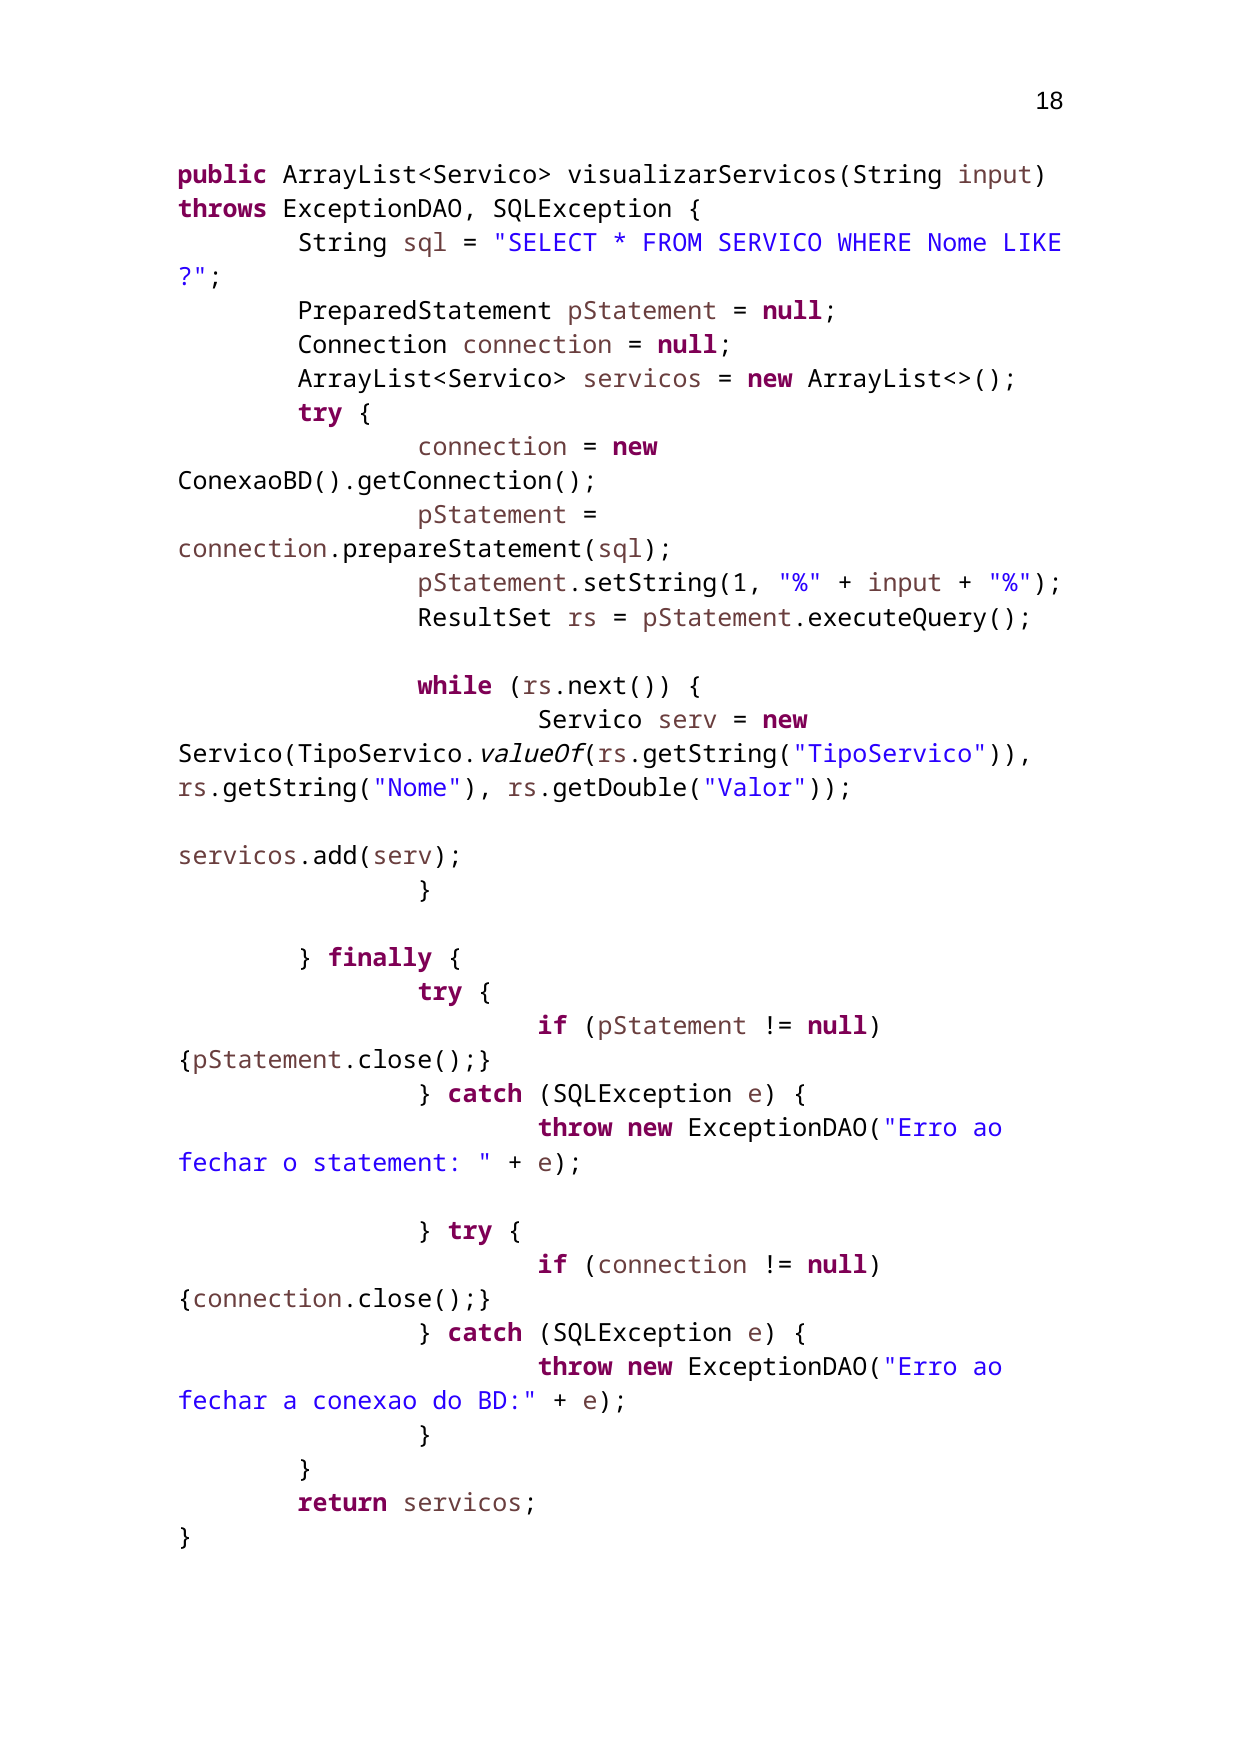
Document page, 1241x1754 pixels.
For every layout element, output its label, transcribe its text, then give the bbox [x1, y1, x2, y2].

text try { [177, 974, 1063, 1008]
text } catch (SQLException e) { [177, 1314, 1063, 1348]
text connection = new ConexaoBD().getConnection(); [177, 429, 1063, 497]
text throw new ExceptionDAO("Erro ao fechar o statement: " + e); [177, 1110, 1063, 1178]
text } [177, 872, 1063, 906]
text Connection connection = null; [177, 327, 1063, 361]
text rs.getString("Nome"), rs.getDouble("Valor")); [177, 769, 1063, 803]
text } [177, 1519, 1063, 1553]
text while (rs.next()) { [177, 667, 1063, 701]
text try { [177, 395, 1063, 429]
text throw new ExceptionDAO("Erro ao fechar a conexao do BD:" + e); [177, 1348, 1063, 1417]
text pStatement = connection.prepareStatement(sql); [177, 497, 1063, 565]
text ArrayList<Servico> servicos = new ArrayList<>(); [177, 361, 1063, 395]
text public ArrayList<Servico> visualizarServicos(String input) throws ExceptionDAO, SQLException { [177, 156, 1063, 224]
text Servico serv = new Servico(TipoServico.valueOf(rs.getString("TipoServico")), [177, 701, 1063, 769]
text pStatement.setString(1, "%" + input + "%"); [177, 565, 1063, 599]
text String sql = "SELECT * FROM SERVICO WHERE Nome LIKE ?"; [177, 224, 1063, 293]
text PreparedStatement pStatement = null; [177, 293, 1063, 327]
text return servicos; [177, 1485, 1063, 1519]
text } catch (SQLException e) { [177, 1076, 1063, 1110]
text servicos.add(serv); [177, 838, 1063, 872]
text } finally { [177, 940, 1063, 974]
text } [177, 1451, 1063, 1485]
text ResultSet rs = pStatement.executeQuery(); [177, 599, 1063, 633]
text } [177, 1417, 1063, 1451]
text if (connection != null) {connection.close();} [177, 1246, 1063, 1314]
text } try { [177, 1212, 1063, 1246]
text if (pStatement != null) {pStatement.close();} [177, 1008, 1063, 1076]
